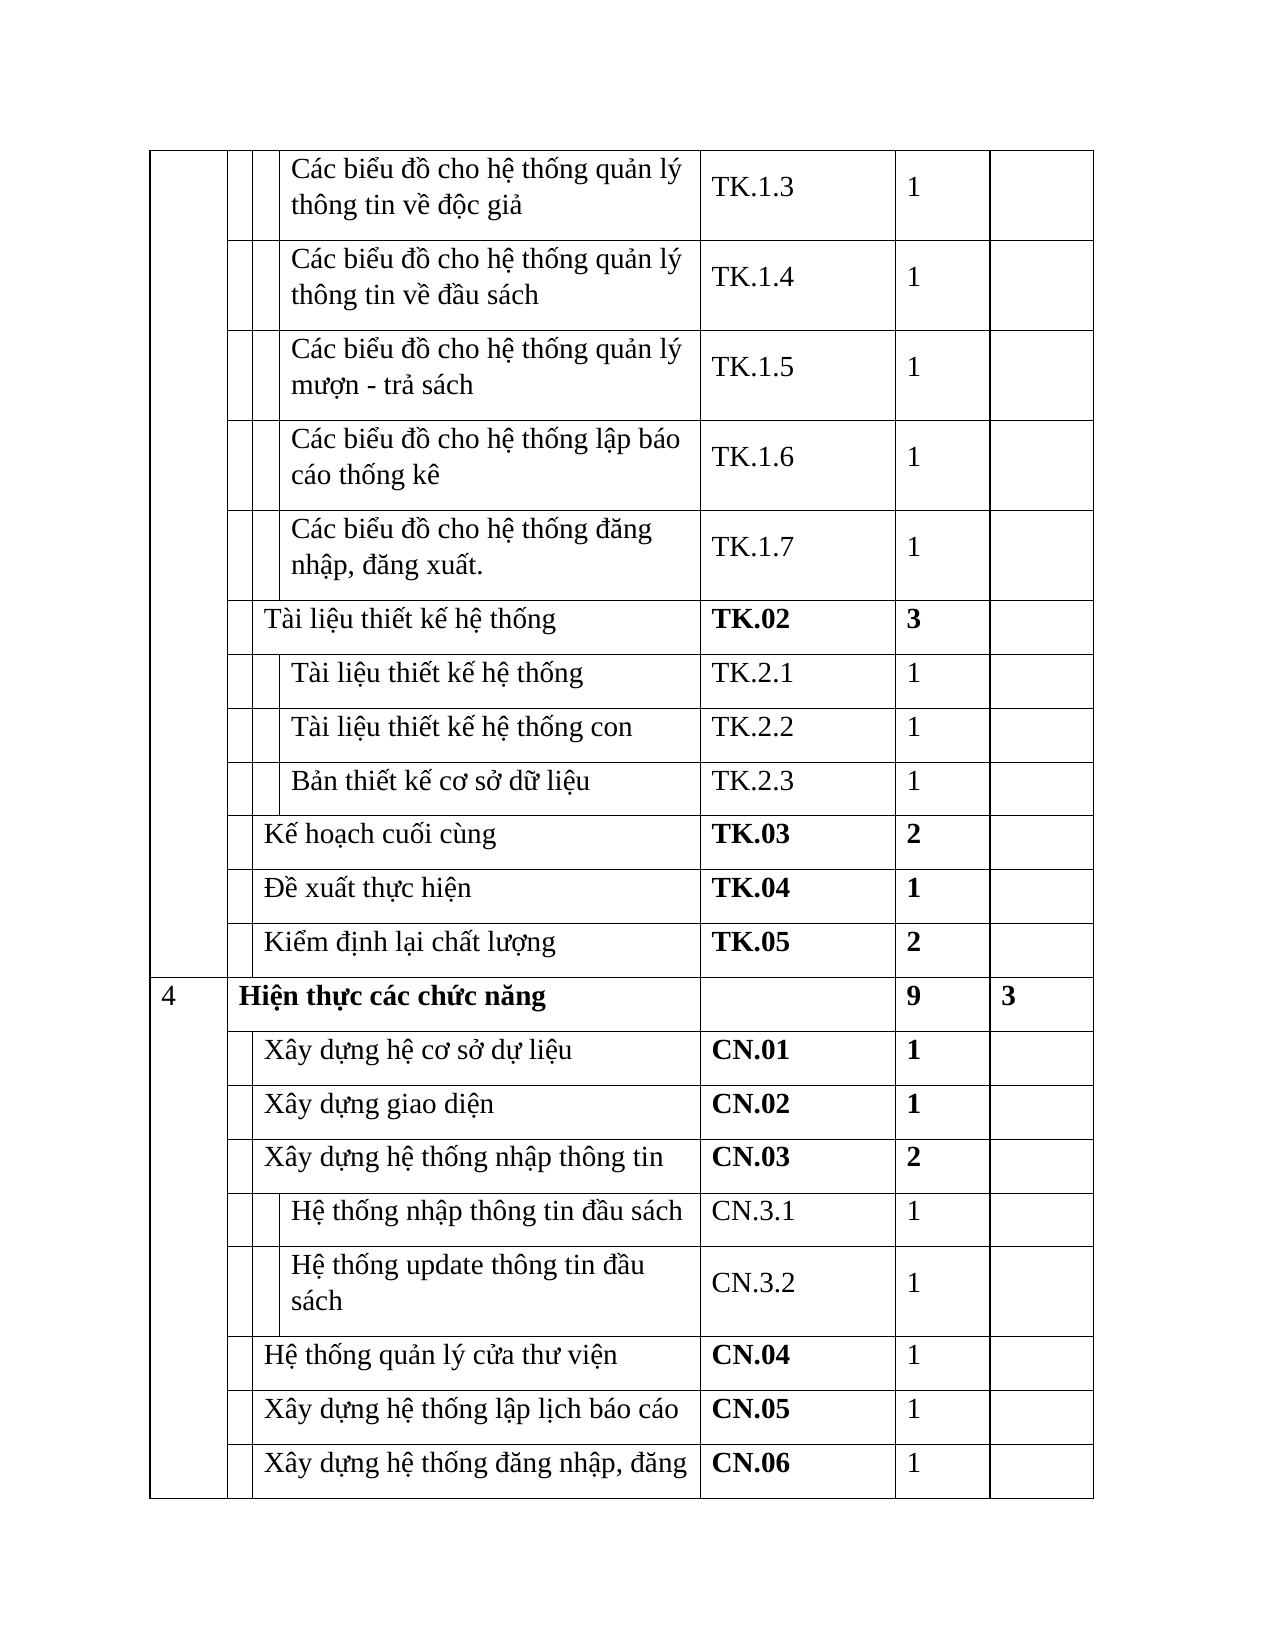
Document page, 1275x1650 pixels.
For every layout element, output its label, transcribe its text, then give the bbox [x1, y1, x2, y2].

table_cell TK.2.2 [701, 709, 895, 762]
table_cell [991, 241, 1093, 330]
table_cell Các biểu đồ cho hệ thống lập báo cáo thống kê [280, 421, 700, 510]
table_cell 2 [896, 1140, 989, 1192]
table_cell [991, 709, 1093, 762]
table_cell [253, 331, 279, 420]
table_cell [991, 1032, 1093, 1085]
table_cell Xây dựng hệ thống lập lịch báo cáo [253, 1391, 700, 1444]
table_cell Tài liệu thiết kế hệ thống [253, 601, 700, 654]
table_cell TK.1.7 [701, 511, 895, 600]
table_cell [991, 331, 1093, 420]
table_cell 1 [896, 151, 989, 240]
table_cell CN.04 [701, 1337, 895, 1390]
table_cell TK.04 [701, 870, 895, 923]
table_cell [228, 763, 252, 815]
table_cell [253, 421, 279, 510]
table_cell [253, 655, 279, 708]
table_cell 3 [896, 601, 989, 654]
table_cell 1 [896, 1247, 989, 1336]
table_cell [253, 1194, 279, 1246]
table_cell [228, 1032, 252, 1085]
table_cell CN.01 [701, 1032, 895, 1085]
table_cell [228, 511, 252, 600]
table_cell [228, 1140, 252, 1192]
table_cell TK.1.5 [701, 331, 895, 420]
table_cell [991, 1140, 1093, 1192]
table_cell 2 [896, 816, 989, 869]
table_cell [228, 709, 252, 762]
table_cell [991, 1194, 1093, 1246]
table_cell [991, 924, 1093, 977]
table_cell Kế hoạch cuối cùng [253, 816, 700, 869]
table_cell TK.1.4 [701, 241, 895, 330]
table_cell TK.1.6 [701, 421, 895, 510]
table_cell [991, 1086, 1093, 1138]
table_cell [228, 870, 252, 923]
table_cell [228, 601, 252, 654]
table_cell [991, 1445, 1093, 1498]
table_cell [228, 1445, 252, 1498]
table_cell [228, 1086, 252, 1138]
table_cell CN.02 [701, 1086, 895, 1138]
table_cell [253, 1247, 279, 1336]
table_cell [228, 816, 252, 869]
table_cell [228, 655, 252, 708]
table_cell 1 [896, 1086, 989, 1138]
table_cell CN.03 [701, 1140, 895, 1192]
table_cell CN.3.2 [701, 1247, 895, 1336]
table_cell Hệ thống update thông tin đầu sách [280, 1247, 700, 1336]
table_cell TK.2.3 [701, 763, 895, 815]
table_cell 1 [896, 870, 989, 923]
table_cell 1 [896, 1445, 989, 1498]
table_cell TK.03 [701, 816, 895, 869]
table_cell [228, 151, 252, 240]
table_cell 1 [896, 511, 989, 600]
table_cell [991, 1247, 1093, 1336]
table_cell [991, 601, 1093, 654]
table_cell 3 [991, 978, 1093, 1031]
table_cell Đề xuất thực hiện [253, 870, 700, 923]
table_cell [253, 1445, 700, 1498]
table_cell Kiểm định lại chất lượng [253, 924, 700, 977]
table_cell [228, 1194, 252, 1246]
table_cell Xây dựng giao diện [253, 1086, 700, 1138]
table_cell CN.3.1 [701, 1194, 895, 1246]
table_cell 1 [896, 709, 989, 762]
table_cell Các biểu đồ cho hệ thống quản lý thông tin về độc giả [280, 151, 700, 240]
table_cell 1 [896, 1337, 989, 1390]
table_cell Tài liệu thiết kế hệ thống con [280, 709, 700, 762]
table_cell CN.05 [701, 1391, 895, 1444]
table_cell [991, 511, 1093, 600]
table_cell TK.05 [701, 924, 895, 977]
table_cell [253, 511, 279, 600]
table_cell [228, 1247, 252, 1336]
table_cell Xây dựng hệ cơ sở dự liệu [253, 1032, 700, 1085]
table_cell [253, 151, 279, 240]
table_cell [228, 924, 252, 977]
table_cell [991, 816, 1093, 869]
table_cell [991, 870, 1093, 923]
table_cell Xây dựng hệ thống nhập thông tin [253, 1140, 700, 1192]
table_cell [253, 763, 279, 815]
table_cell Bản thiết kế cơ sở dữ liệu [280, 763, 700, 815]
table_cell 1 [896, 331, 989, 420]
table_cell 1 [896, 421, 989, 510]
table_cell [228, 241, 252, 330]
table_cell Tài liệu thiết kế hệ thống [280, 655, 700, 708]
table_cell [228, 1337, 252, 1390]
table_cell 2 [896, 924, 989, 977]
table_cell [991, 655, 1093, 708]
table_cell [991, 1391, 1093, 1444]
table_cell 1 [896, 1391, 989, 1444]
table_cell [253, 241, 279, 330]
table_cell 1 [896, 241, 989, 330]
table_cell [228, 1391, 252, 1444]
table_cell Hệ thống quản lý cửa thư viện [253, 1337, 700, 1390]
table_cell Các biểu đồ cho hệ thống quản lý thông tin về đầu sách [280, 241, 700, 330]
table_cell 1 [896, 1032, 989, 1085]
table_cell Các biểu đồ cho hệ thống quản lý mượn - trả sách [280, 331, 700, 420]
table_cell Hiện thực các chức năng [228, 978, 700, 1031]
table_cell 1 [896, 763, 989, 815]
table_cell Các biểu đồ cho hệ thống đăng nhập, đăng xuất. [280, 511, 700, 600]
table_cell CN.06 [701, 1445, 895, 1498]
table_cell 1 [896, 1194, 989, 1246]
table_cell TK.1.3 [701, 151, 895, 240]
table_cell 9 [896, 978, 989, 1031]
table_cell Hệ thống nhập thông tin đầu sách [280, 1194, 700, 1246]
table_cell 4 [151, 978, 227, 1498]
table_cell TK.2.1 [701, 655, 895, 708]
table_cell TK.02 [701, 601, 895, 654]
table_cell [991, 421, 1093, 510]
table_cell [253, 709, 279, 762]
table_cell [228, 331, 252, 420]
table_cell [991, 1337, 1093, 1390]
table_cell [701, 978, 895, 1031]
table_cell [991, 763, 1093, 815]
table_cell [991, 151, 1093, 240]
table_cell [228, 421, 252, 510]
table_cell 1 [896, 655, 989, 708]
